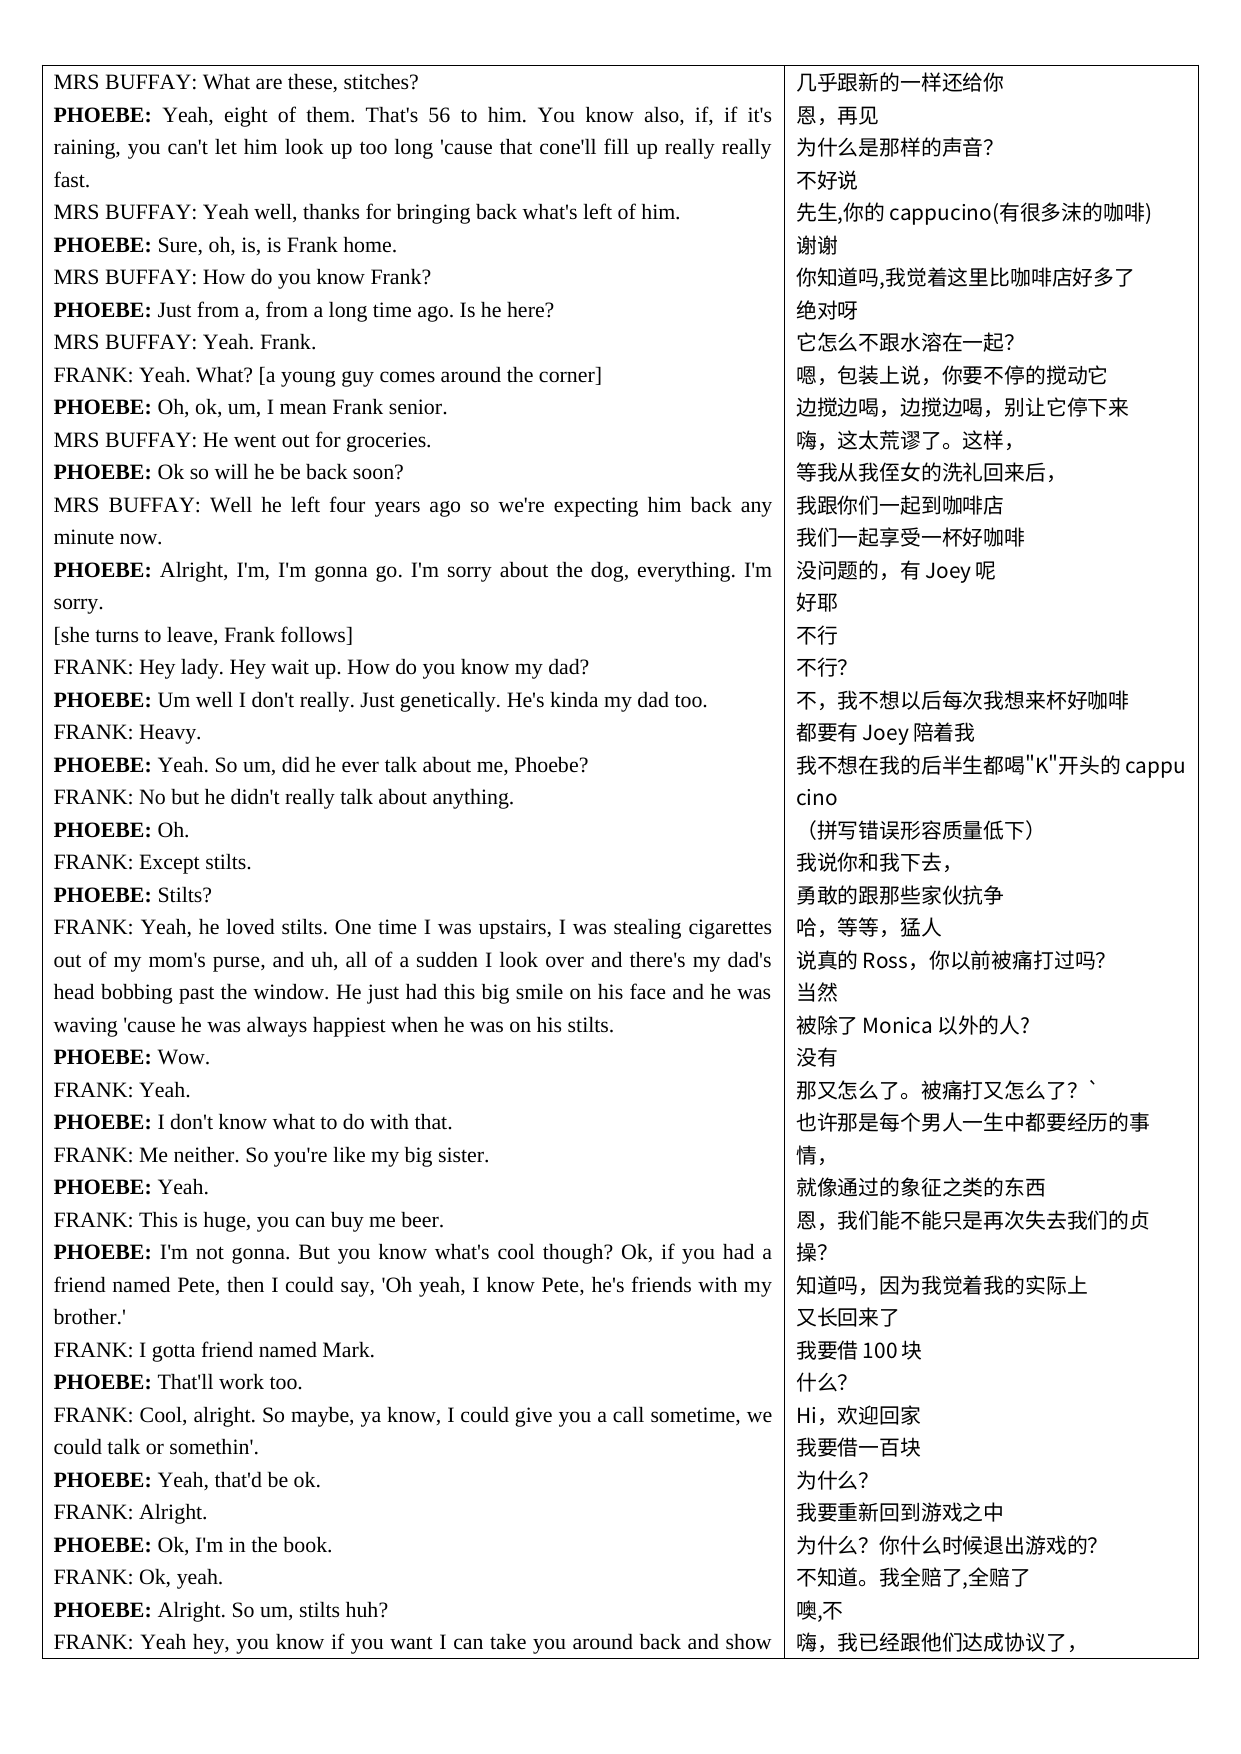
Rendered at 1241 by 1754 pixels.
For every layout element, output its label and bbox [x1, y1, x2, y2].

table_header [43, 66, 784, 1658]
table_header [785, 66, 1198, 1658]
